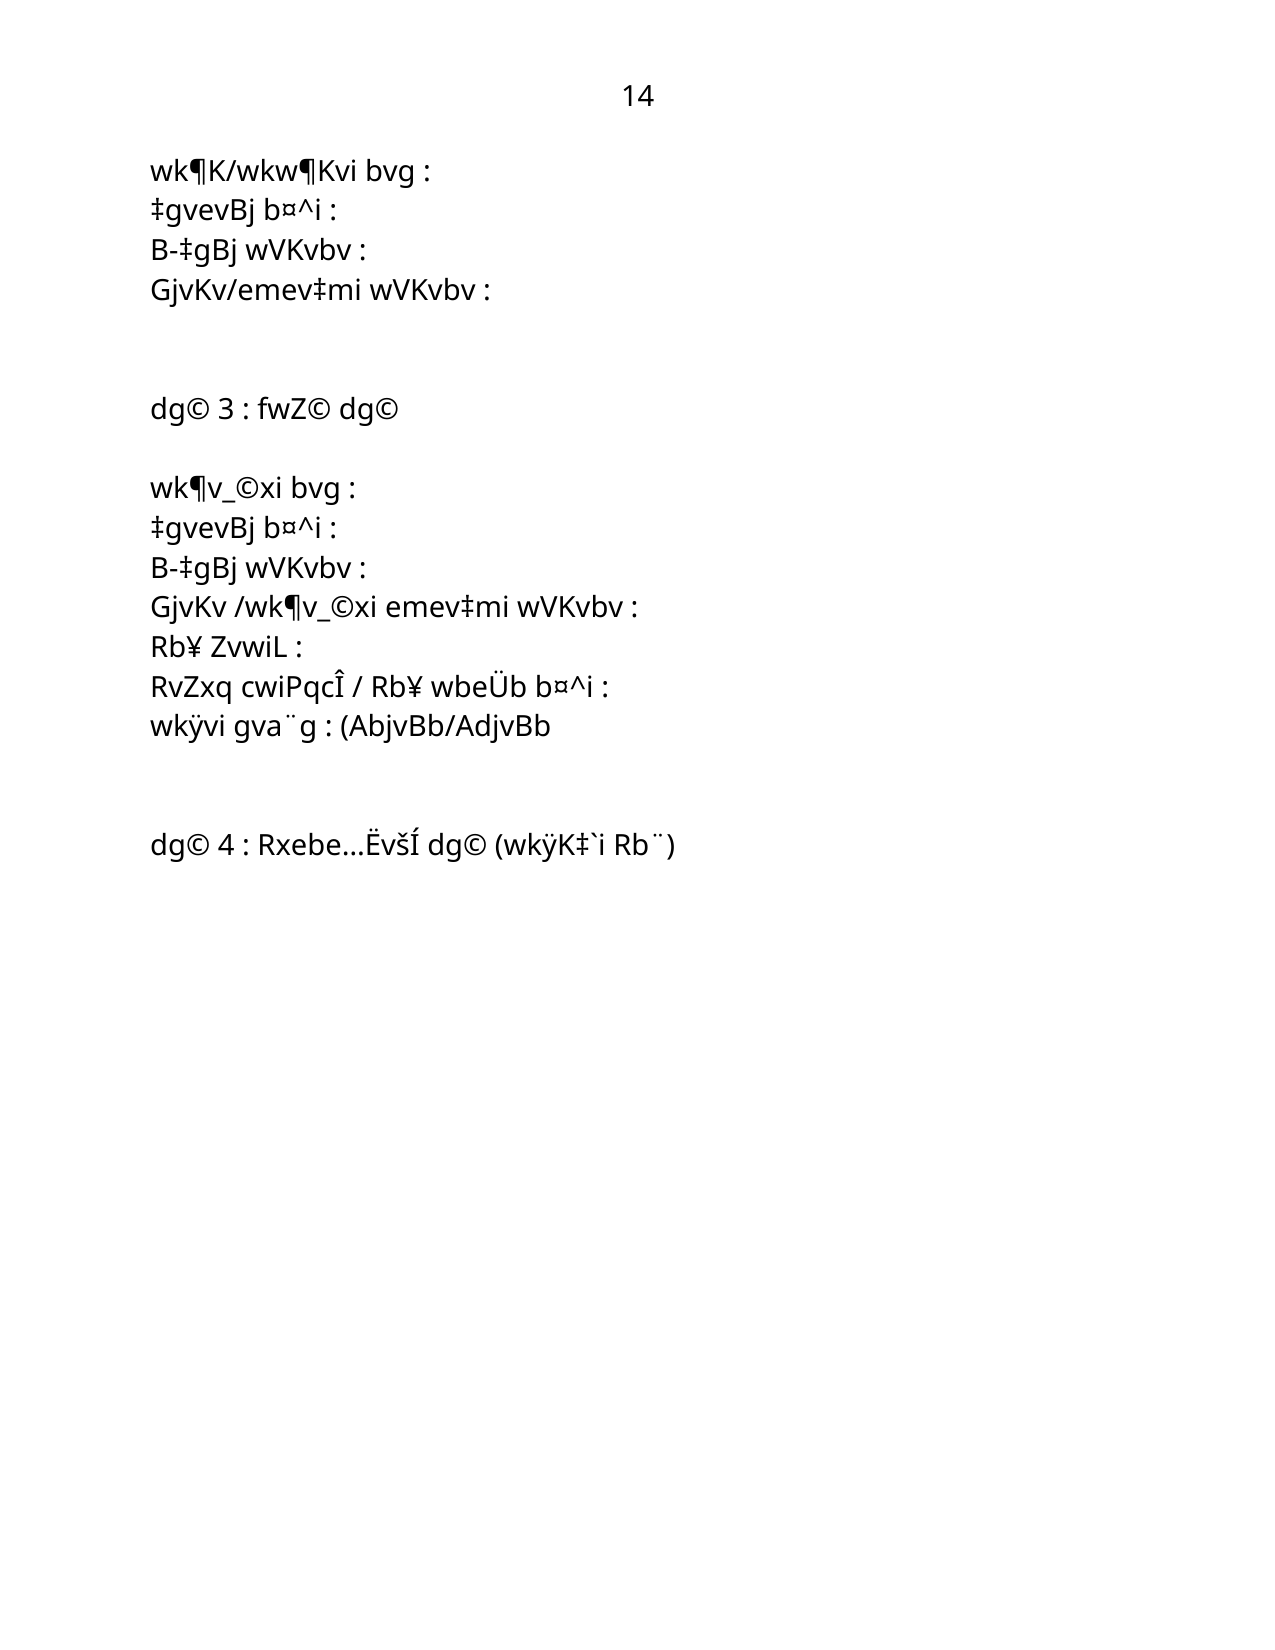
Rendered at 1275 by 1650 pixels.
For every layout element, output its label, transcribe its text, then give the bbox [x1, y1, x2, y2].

text RvZxq cwiPqcÎ / Rb¥ wbeÜb b¤^i : [150, 666, 1125, 706]
text wkÿvi gva¨g : (AbjvBb/AdjvBb [150, 706, 1125, 745]
text wk¶v_©xi bvg : [150, 467, 1125, 507]
text dg© 3 : fwZ© dg© [150, 388, 1125, 428]
text ‡gvevBj b¤^i : [150, 507, 1125, 547]
text dg© 4 : Rxebe…ËvšÍ dg© (wkÿK‡`i Rb¨) [150, 825, 1125, 864]
text B-‡gBj wVKvbv : [150, 229, 1125, 269]
text wk¶K/wkw¶Kvi bvg : [150, 150, 1125, 190]
text GjvKv/emev‡mi wVKvbv : [150, 269, 1125, 309]
text ‡gvevBj b¤^i : [150, 190, 1125, 229]
text GjvKv /wk¶v_©xi emev‡mi wVKvbv : [150, 587, 1125, 626]
text Rb¥ ZvwiL : [150, 626, 1125, 666]
text B-‡gBj wVKvbv : [150, 547, 1125, 587]
